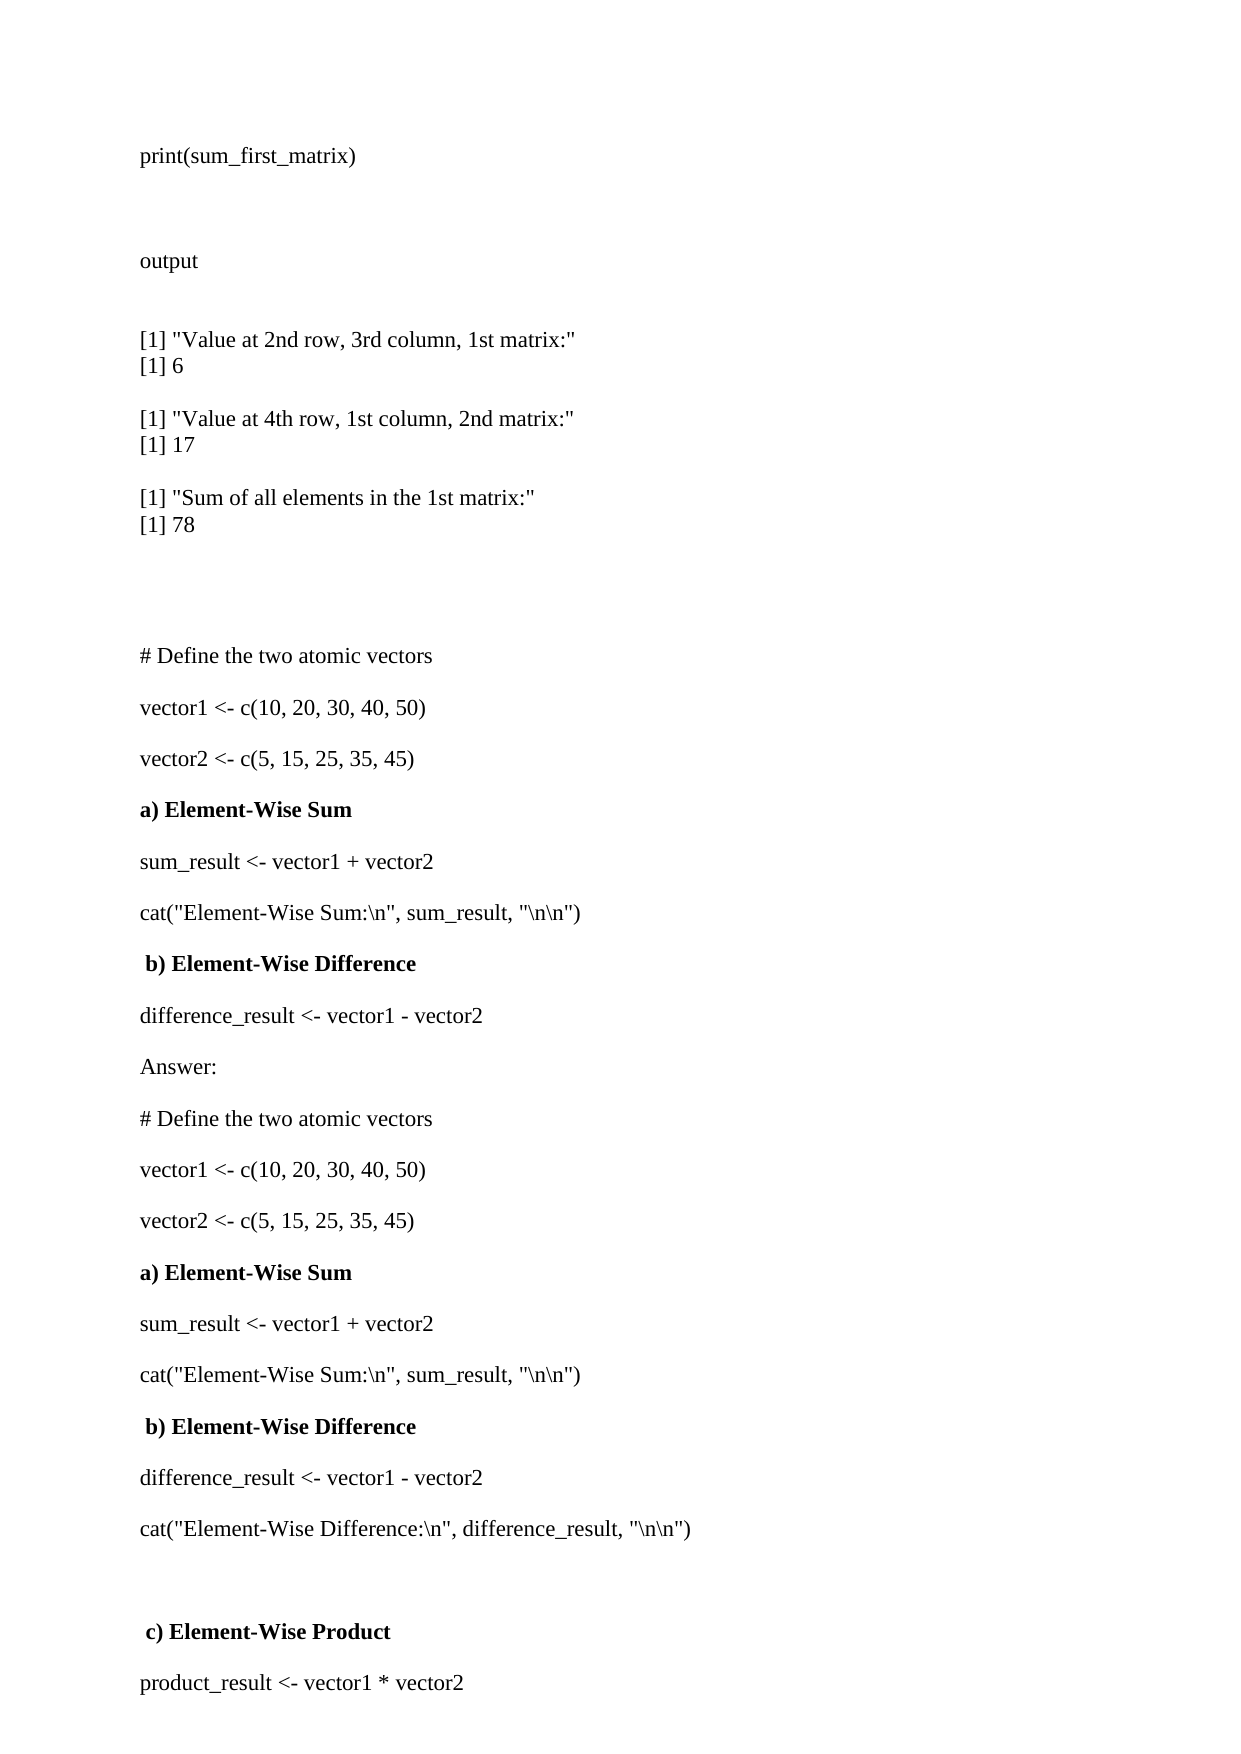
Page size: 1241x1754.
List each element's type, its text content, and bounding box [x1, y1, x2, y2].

text c) Element-Wise Product [139, 1618, 1101, 1644]
text [1] "Value at 2nd row, 3rd column, 1st matrix:" [139, 326, 1101, 352]
text cat("Element-Wise Sum:\n", sum_result, "\n\n") [139, 899, 1101, 926]
text product_result <- vector1 * vector2 [139, 1669, 1101, 1696]
text difference_result <- vector1 - vector2 [139, 1464, 1101, 1490]
text output [139, 247, 1101, 273]
text # Define the two atomic vectors [139, 1104, 1101, 1131]
text print(sum_first_matrix) [139, 142, 1101, 168]
text vector2 <- c(5, 15, 25, 35, 45) [139, 1207, 1101, 1234]
text cat("Element-Wise Sum:\n", sum_result, "\n\n") [139, 1361, 1101, 1388]
text a) Element-Wise Sum [139, 796, 1101, 823]
text Answer: [139, 1053, 1101, 1079]
text [1] "Value at 4th row, 1st column, 2nd matrix:" [139, 405, 1101, 432]
text vector1 <- c(10, 20, 30, 40, 50) [139, 1156, 1101, 1182]
text b) Element-Wise Difference [139, 1413, 1101, 1439]
text difference_result <- vector1 - vector2 [139, 1002, 1101, 1028]
text [1] 6 [139, 352, 1101, 379]
text sum_result <- vector1 + vector2 [139, 1310, 1101, 1336]
text cat("Element-Wise Difference:\n", difference_result, "\n\n") [139, 1515, 1101, 1542]
text [1] 78 [139, 511, 1101, 537]
text vector2 <- c(5, 15, 25, 35, 45) [139, 745, 1101, 771]
text b) Element-Wise Difference [139, 951, 1101, 977]
text sum_result <- vector1 + vector2 [139, 848, 1101, 874]
text # Define the two atomic vectors [139, 642, 1101, 669]
text a) Element-Wise Sum [139, 1259, 1101, 1285]
text [1] 17 [139, 432, 1101, 458]
text [1] "Sum of all elements in the 1st matrix:" [139, 484, 1101, 511]
text vector1 <- c(10, 20, 30, 40, 50) [139, 694, 1101, 720]
